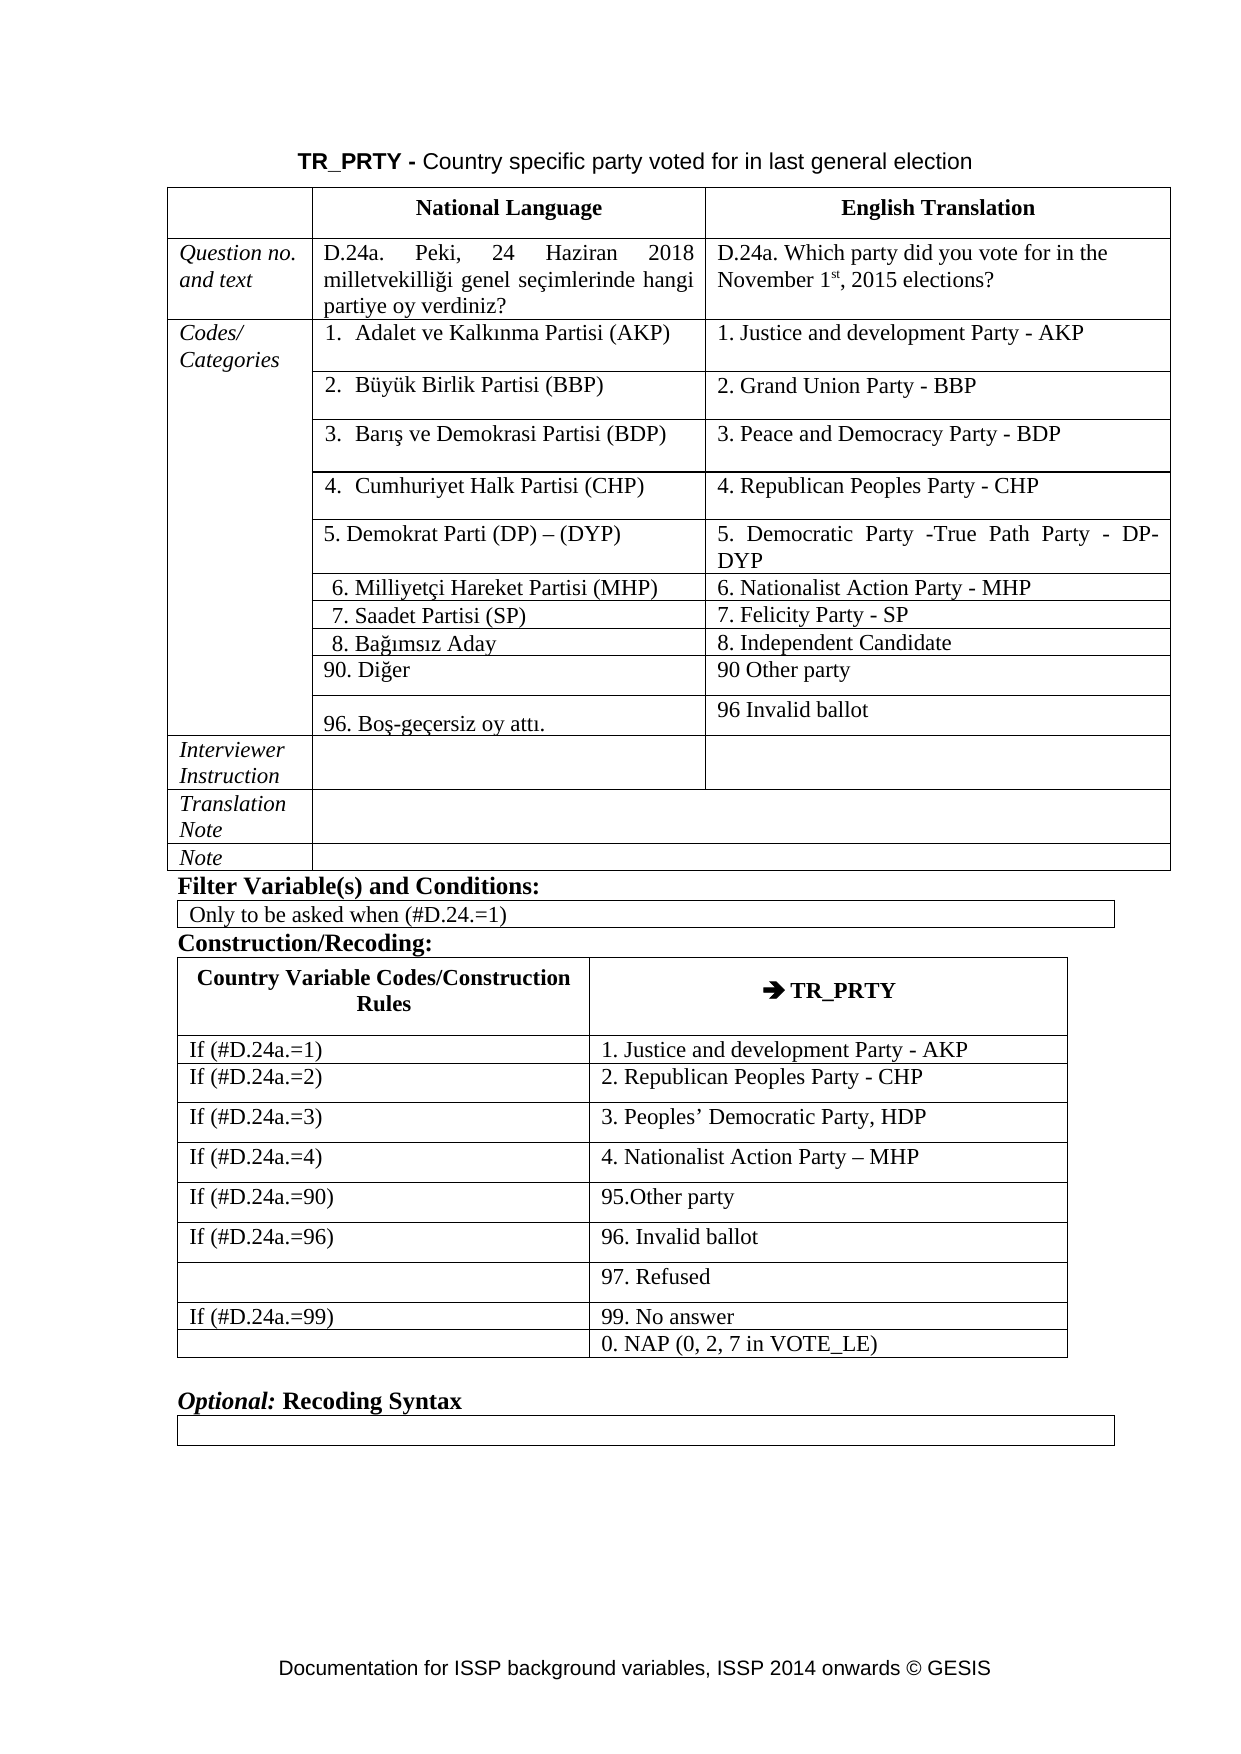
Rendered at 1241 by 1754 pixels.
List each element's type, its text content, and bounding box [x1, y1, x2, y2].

table_header TR_PRTY [590, 958, 1067, 1035]
table_cell Büyük Birlik Partisi (BBP) [313, 372, 705, 419]
table_cell 96. Boş-geçersiz oy attı. [313, 696, 705, 735]
table_cell Question no. and text [168, 239, 312, 318]
table_cell If (#D.24a.=4) [178, 1143, 589, 1182]
table_cell If (#D.24a.=3) [178, 1103, 589, 1142]
text Construction/Recoding: [177, 928, 1092, 957]
text Optional: Recoding Syntax [177, 1386, 1092, 1415]
table_cell 8. Independent Candidate [706, 629, 1170, 655]
table_cell [178, 1263, 589, 1302]
table_cell 5. Democratic Party -True Path Party - DP-DYP [706, 520, 1170, 573]
table_cell 95.Other party [590, 1183, 1067, 1222]
table_cell D.24a. Which party did you vote for in the November 1st, 2015 elections? [706, 239, 1170, 318]
table_cell 90 Other party [706, 656, 1170, 695]
table_cell If (#D.24a.=99) [178, 1303, 589, 1329]
text Filter Variable(s) and Conditions: [177, 871, 1092, 900]
table_cell 7. Saadet Partisi (SP) [313, 601, 705, 628]
table_cell 5. Demokrat Parti (DP) – (DYP) [313, 520, 705, 573]
text TR_PRTY - Country specific party voted for in last general election [177, 148, 1092, 174]
table_cell [313, 844, 1170, 870]
table_cell D.24a. Peki, 24 Haziran 2018 milletvekilliği genel seçimlerinde hangi partiye oy verdiniz? [313, 239, 705, 318]
table_cell 2. Grand Union Party - BBP [706, 372, 1170, 419]
table_cell If (#D.24a.=1) [178, 1036, 589, 1062]
table_header English Translation [706, 188, 1170, 238]
table_cell Adalet ve Kalkınma Partisi (AKP) [313, 320, 705, 371]
table_cell If (#D.24a.=2) [178, 1064, 589, 1102]
table_cell 1. Justice and development Party - AKP [590, 1036, 1067, 1062]
table_cell 8. Bağımsız Aday [313, 629, 705, 655]
table_cell 3. Peoples’ Democratic Party, HDP [590, 1103, 1067, 1142]
table_cell 2. Republican Peoples Party - CHP [590, 1064, 1067, 1102]
table_cell Codes/ Categories [168, 320, 312, 735]
table_cell Barış ve Demokrasi Partisi (BDP) [313, 420, 705, 471]
table_cell 0. NAP (0, 2, 7 in VOTE_LE) [590, 1330, 1067, 1357]
table_header Country Variable Codes/Construction Rules [178, 958, 589, 1035]
table_cell 97. Refused [590, 1263, 1067, 1302]
table_cell [706, 736, 1170, 789]
table_cell 4. Republican Peoples Party - CHP [706, 473, 1170, 519]
table_header Only to be asked when (#D.24.=1) [178, 901, 1114, 927]
table_cell If (#D.24a.=96) [178, 1223, 589, 1262]
table_cell 96. Invalid ballot [590, 1223, 1067, 1262]
table_cell 7. Felicity Party - SP [706, 601, 1170, 628]
table_cell 96 Invalid ballot [706, 696, 1170, 735]
table_cell Interviewer Instruction [168, 736, 312, 789]
table_cell If (#D.24a.=90) [178, 1183, 589, 1222]
table_cell [313, 736, 705, 789]
table_header National Language [313, 188, 705, 238]
table_cell Note [168, 844, 312, 870]
table_cell 6. Nationalist Action Party - MHP [706, 574, 1170, 600]
table_cell 6. Milliyetçi Hareket Partisi (MHP) [313, 574, 705, 600]
table_cell Translation Note [168, 790, 312, 842]
table_cell Cumhuriyet Halk Partisi (CHP) [313, 473, 705, 519]
table_header [168, 188, 312, 238]
table_cell [178, 1330, 589, 1357]
table_cell 99. No answer [590, 1303, 1067, 1329]
table_cell 3. Peace and Democracy Party - BDP [706, 420, 1170, 471]
table_cell [313, 790, 1170, 842]
table_cell 4. Nationalist Action Party – MHP [590, 1143, 1067, 1182]
table_cell 1. Justice and development Party - AKP [706, 320, 1170, 371]
table_header [178, 1416, 1114, 1445]
table_cell 90. Diğer [313, 656, 705, 695]
